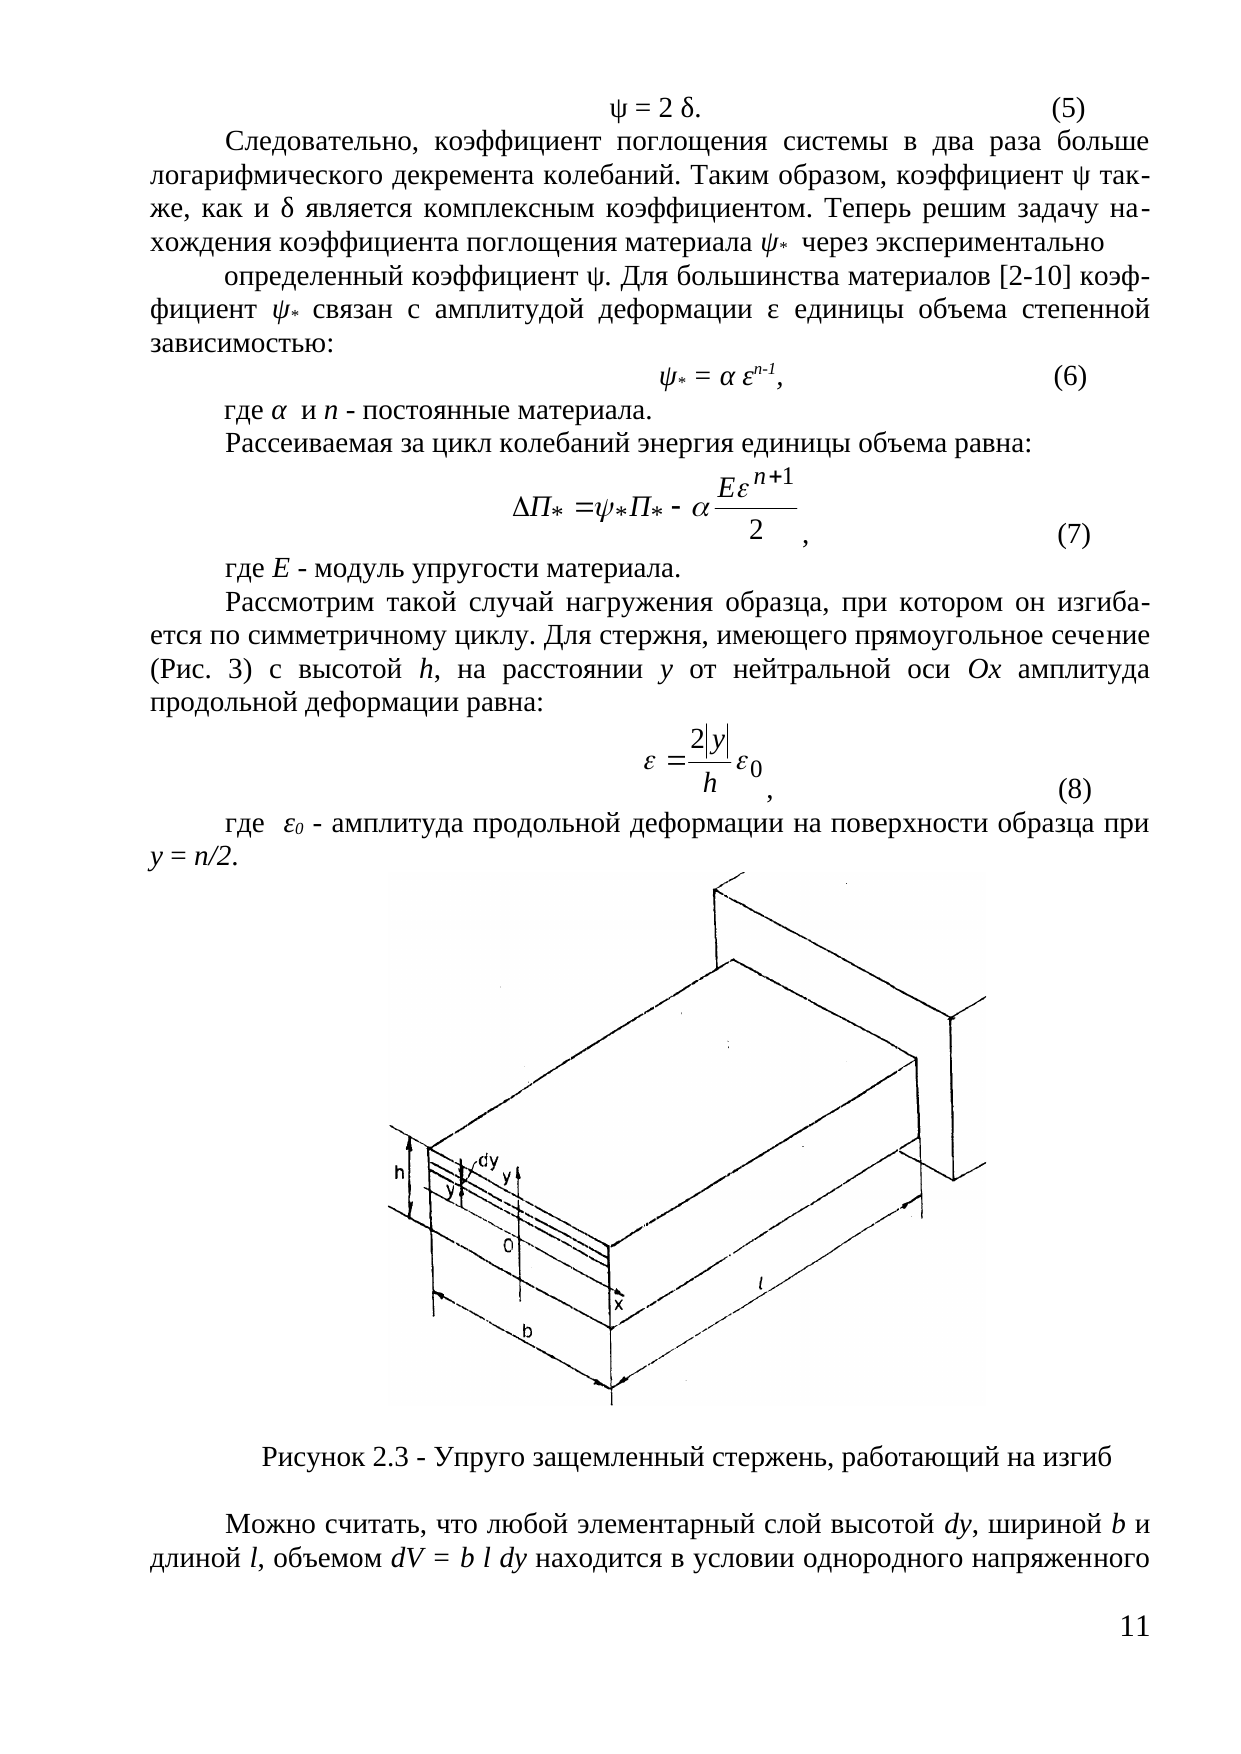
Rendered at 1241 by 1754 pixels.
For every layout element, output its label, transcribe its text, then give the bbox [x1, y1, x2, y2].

text Рассеиваемая за цикл колебаний энергия единицы объема равна: [150, 425, 1150, 459]
text определенный коэффициент ψ. Для большинства материалов [2-10] коэффициент ψ* связан с амплитудой деформации ε единицы объема степенной зависимостью: [150, 258, 1150, 358]
text где Е - модуль упругости материала. [150, 550, 1150, 584]
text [150, 1506, 1150, 1573]
picture [387, 872, 987, 1406]
text , (7) [150, 459, 1150, 550]
text Следовательно, коэффициент поглощения системы в два раза больше логарифмического декремента колебаний. Таким образом, коэффициент ψ также, как и δ является комплексным коэффициентом. Теперь решим задачу нахождения коэффициента поглощения материала ψ* через экспериментально [150, 123, 1150, 258]
text где α и п - постоянные материала. [150, 392, 1150, 425]
text Рисунок 2.3 - Упруго защемленный стержень, работающий на изгиб [150, 1439, 1150, 1473]
text ψ* = α εn-1, (6) [150, 358, 1150, 392]
text Рассмотрим такой случай нагружения образца, при котором он изгибается по симметричному циклу. Для стержня, имеющего прямоугольное сечение (Рис. 3) с высотой h, на расстоянии у от нейтральной оси Ох амплитуда продольной деформации равна: [150, 584, 1150, 718]
text ψ = 2 δ. (5) [150, 90, 1150, 123]
text где ε0 - амплитуда продольной деформации на поверхности образца при y = n/2. [150, 805, 1150, 872]
text , (8) [150, 718, 1150, 805]
